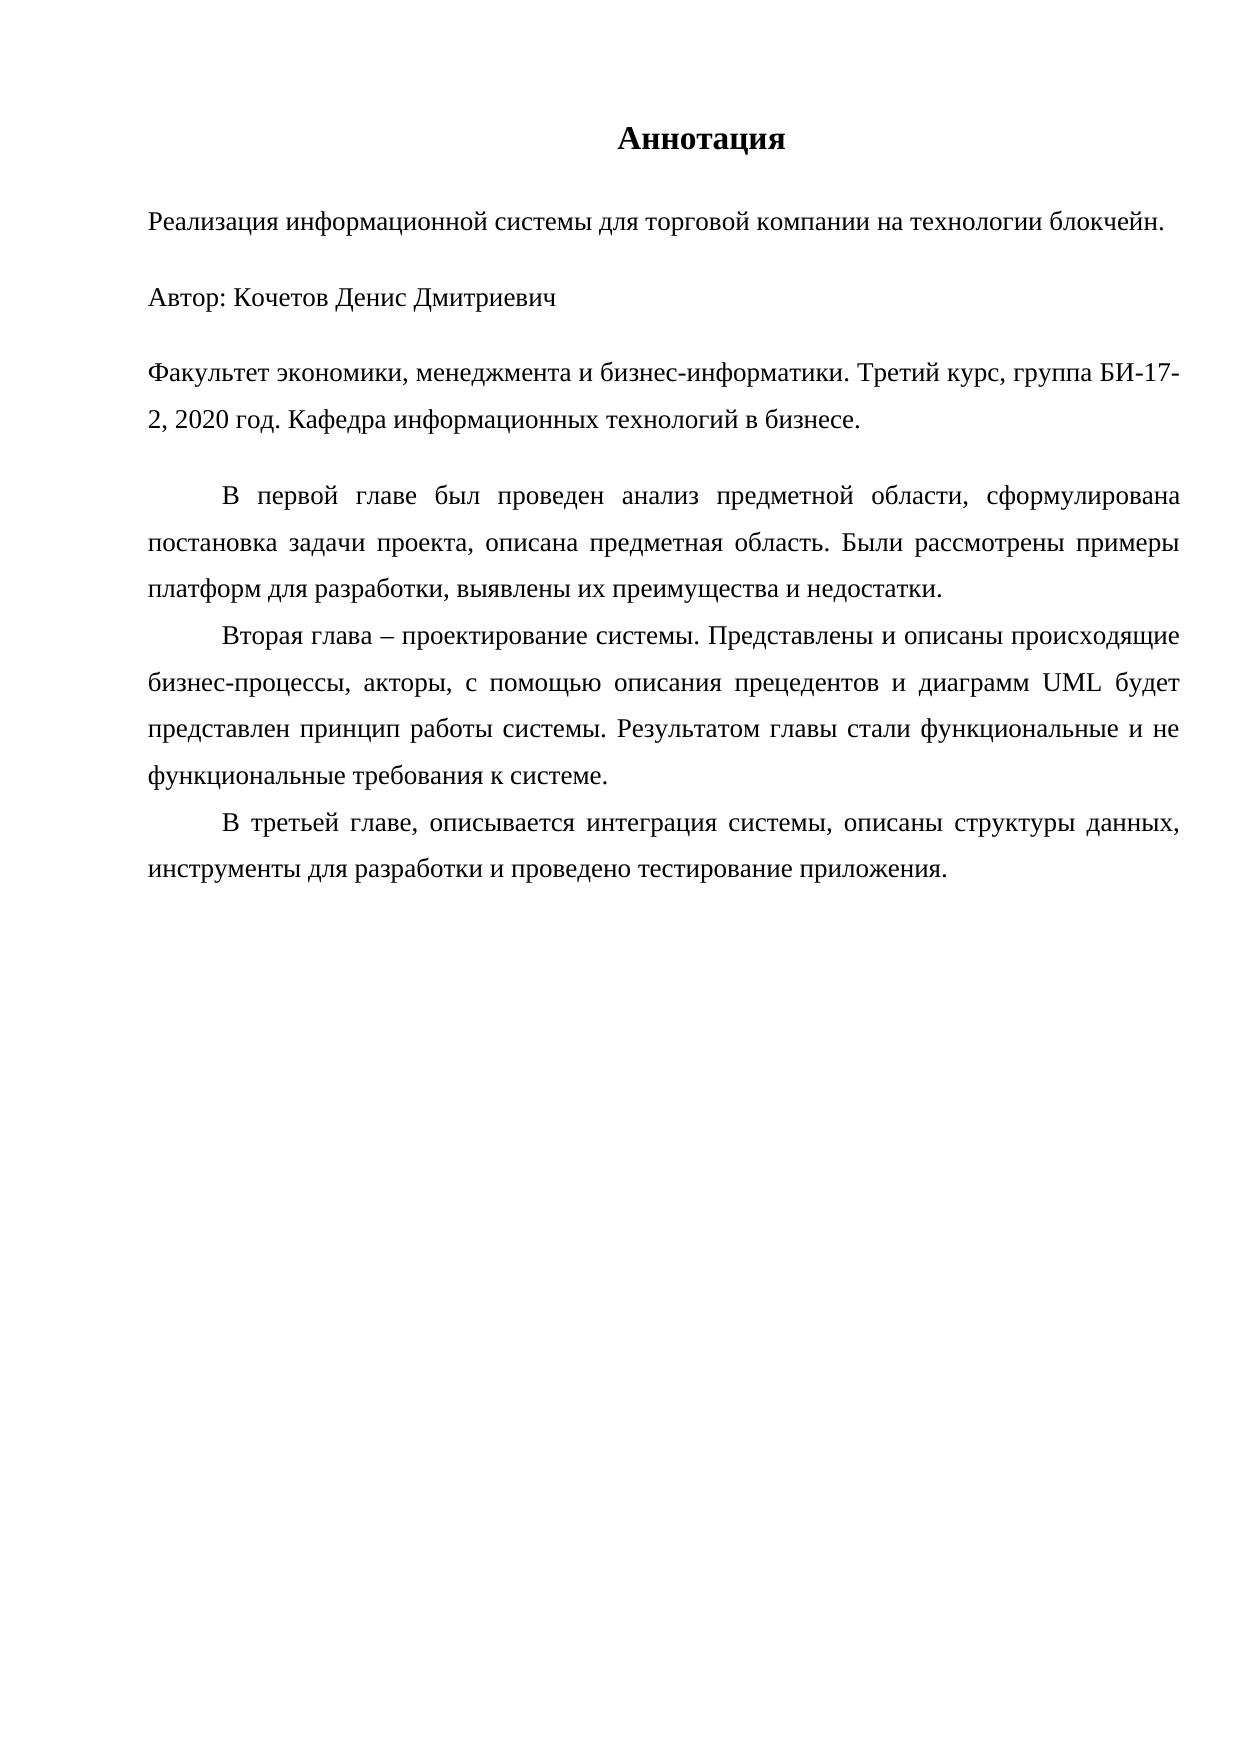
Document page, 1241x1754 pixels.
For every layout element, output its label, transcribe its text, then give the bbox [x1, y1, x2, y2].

text Реализация информационной системы для торговой компании на технологии блокчейн. [148, 205, 1181, 236]
text В первой главе был проведен анализ предметной области, сформулирована постановка задачи проекта, описана предметная область. Были рассмотрены примеры платформ для разработки, выявлены их преимущества и недостатки. [148, 479, 1181, 603]
text В третьей главе, описывается интеграция системы, описаны структуры данных, инструменты для разработки и проведено тестирование приложения. [148, 806, 1181, 883]
text Факультет экономики, менеджмента и бизнес-информатики. Третий курс, группа БИ-17-2, 2020 год. Кафедра информационных технологий в бизнесе. [148, 356, 1181, 434]
text Вторая глава – проектирование системы. Представлены и описаны происходящие бизнес-процессы, акторы, с помощью описания прецедентов и диаграмм UML будет представлен принцип работы системы. Результатом главы стали функциональные и не функциональные требования к системе. [148, 619, 1181, 790]
text Аннотация [148, 118, 1181, 156]
text Автор: Кочетов Денис Дмитриевич [148, 281, 1181, 312]
